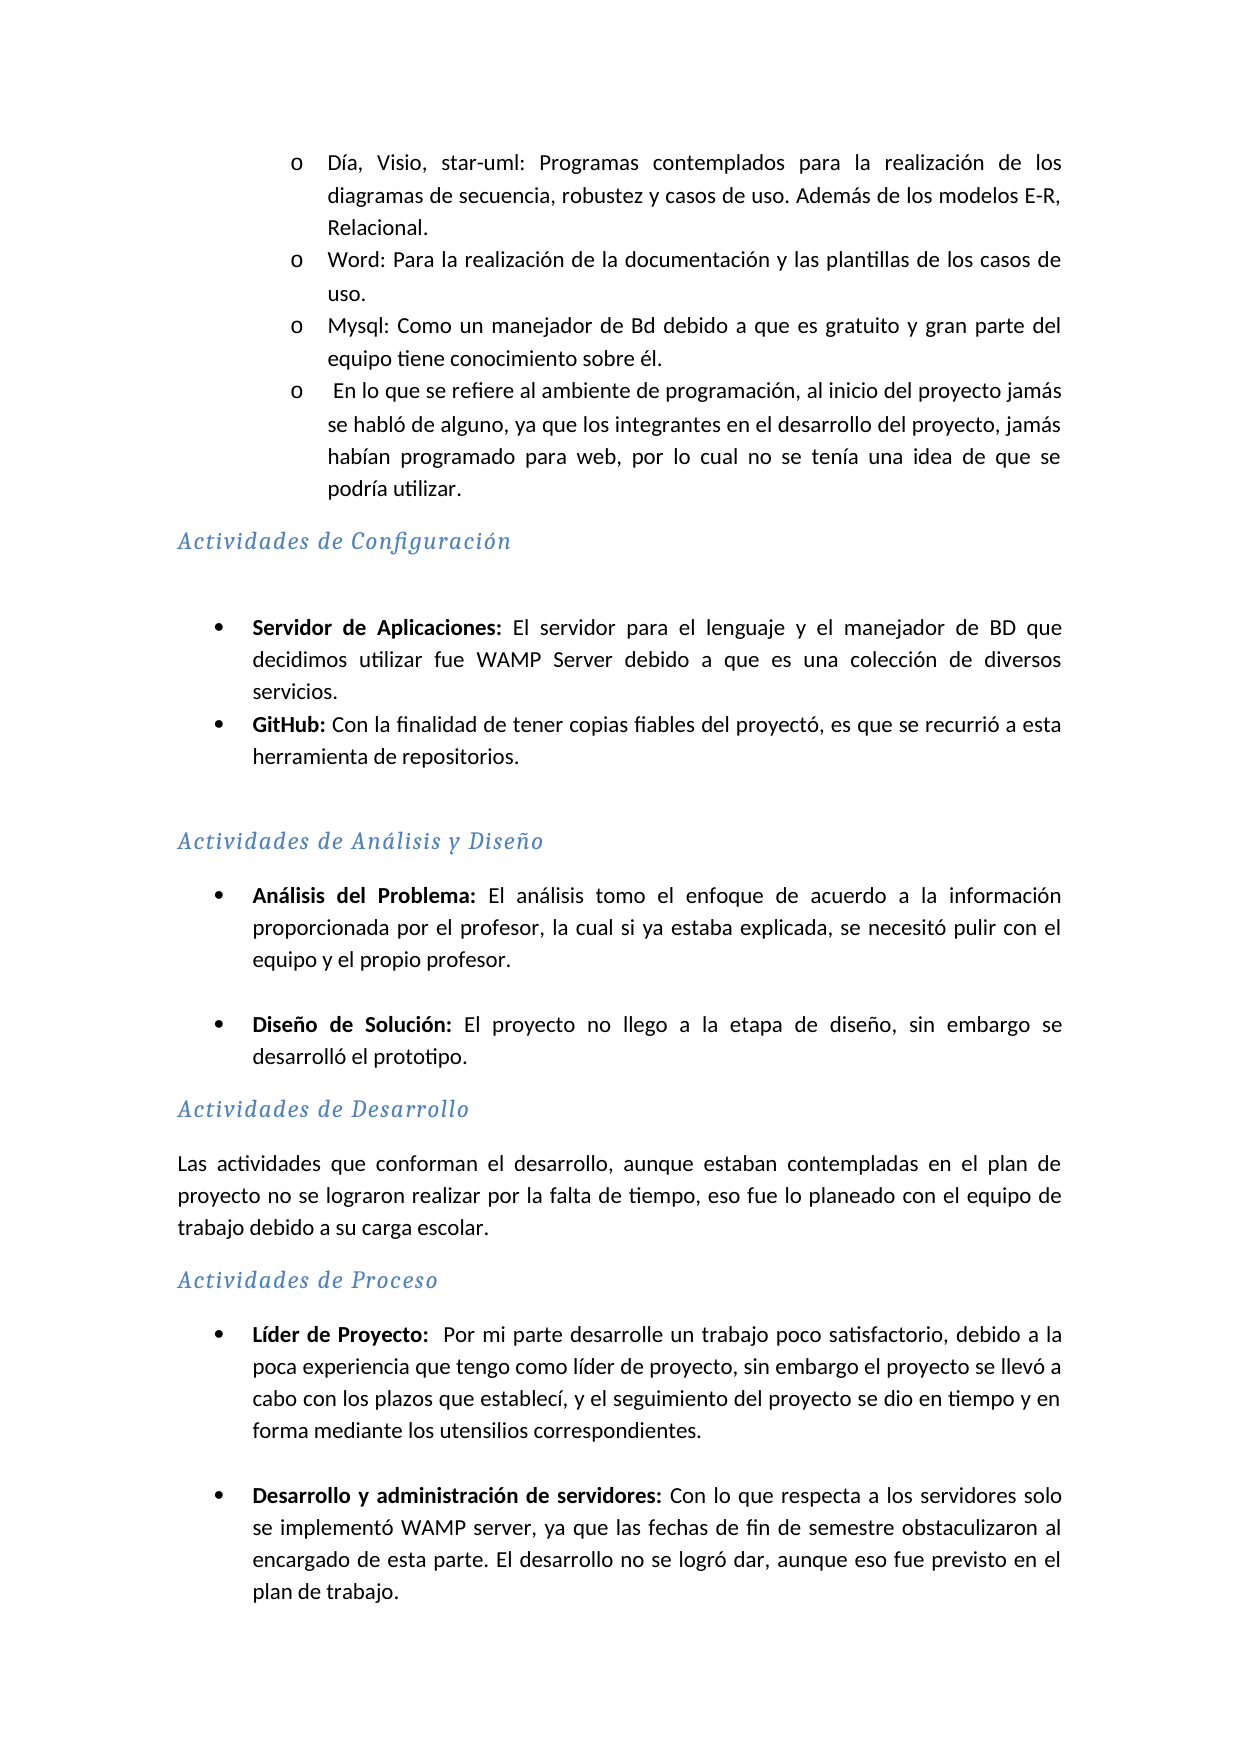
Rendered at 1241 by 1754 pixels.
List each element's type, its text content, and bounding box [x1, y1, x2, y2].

list En lo que se refiere al ambiente de programación, al inicio del proyecto jamás se habló de alguno, ya que los integrantes en el desarrollo del proyecto, jamás habían programado para web, por lo cual no se tenía una idea de que se podría utilizar. [290, 376, 1063, 502]
list Word: Para la realización de la documentación y las plantillas de los casos de uso. [290, 245, 1063, 307]
subtitle Actividades de Análisis y Diseño [177, 827, 1063, 856]
list GitHub: Con la finalidad de tener copias fiables del proyectó, es que se recurrió a esta herramienta de repositorios. [215, 710, 1063, 770]
subtitle Actividades de Desarrollo [177, 1095, 1063, 1124]
subtitle Actividades de Configuración [177, 527, 1063, 556]
text Las actividades que conforman el desarrollo, aunque estaban contempladas en el plan de proyecto no se lograron realizar por la falta de tiempo, eso fue lo planeado con el equipo de trabajo debido a su carga escolar. [177, 1149, 1063, 1241]
list Día, Visio, star-uml: Programas contemplados para la realización de los diagramas de secuencia, robustez y casos de uso. Además de los modelos E-R, Relacional. [290, 148, 1063, 241]
list Servidor de Aplicaciones: El servidor para el lenguaje y el manejador de BD que decidimos utilizar fue WAMP Server debido a que es una colección de diversos servicios. [215, 613, 1063, 706]
list Desarrollo y administración de servidores: Con lo que respecta a los servidores solo se implementó WAMP server, ya que las fechas de fin de semestre obstaculizaron al encargado de esta parte. El desarrollo no se logró dar, aunque eso fue previsto en el plan de trabajo. [215, 1481, 1063, 1606]
list Mysql: Como un manejador de Bd debido a que es gratuito y gran parte del equipo tiene conocimiento sobre él. [290, 311, 1063, 372]
list Líder de Proyecto: Por mi parte desarrolle un trabajo poco satisfactorio, debido a la poca experiencia que tengo como líder de proyecto, sin embargo el proyecto se llevó a cabo con los plazos que establecí, y el seguimiento del proyecto se dio en tiempo y en forma mediante los utensilios correspondientes. [215, 1320, 1063, 1444]
list Análisis del Problema: El análisis tomo el enfoque de acuerdo a la información proporcionada por el profesor, la cual si ya estaba explicada, se necesitó pulir con el equipo y el propio profesor. [215, 881, 1063, 973]
subtitle Actividades de Proceso [177, 1266, 1063, 1295]
list Diseño de Solución: El proyecto no llego a la etapa de diseño, sin embargo se desarrolló el prototipo. [215, 1010, 1063, 1070]
